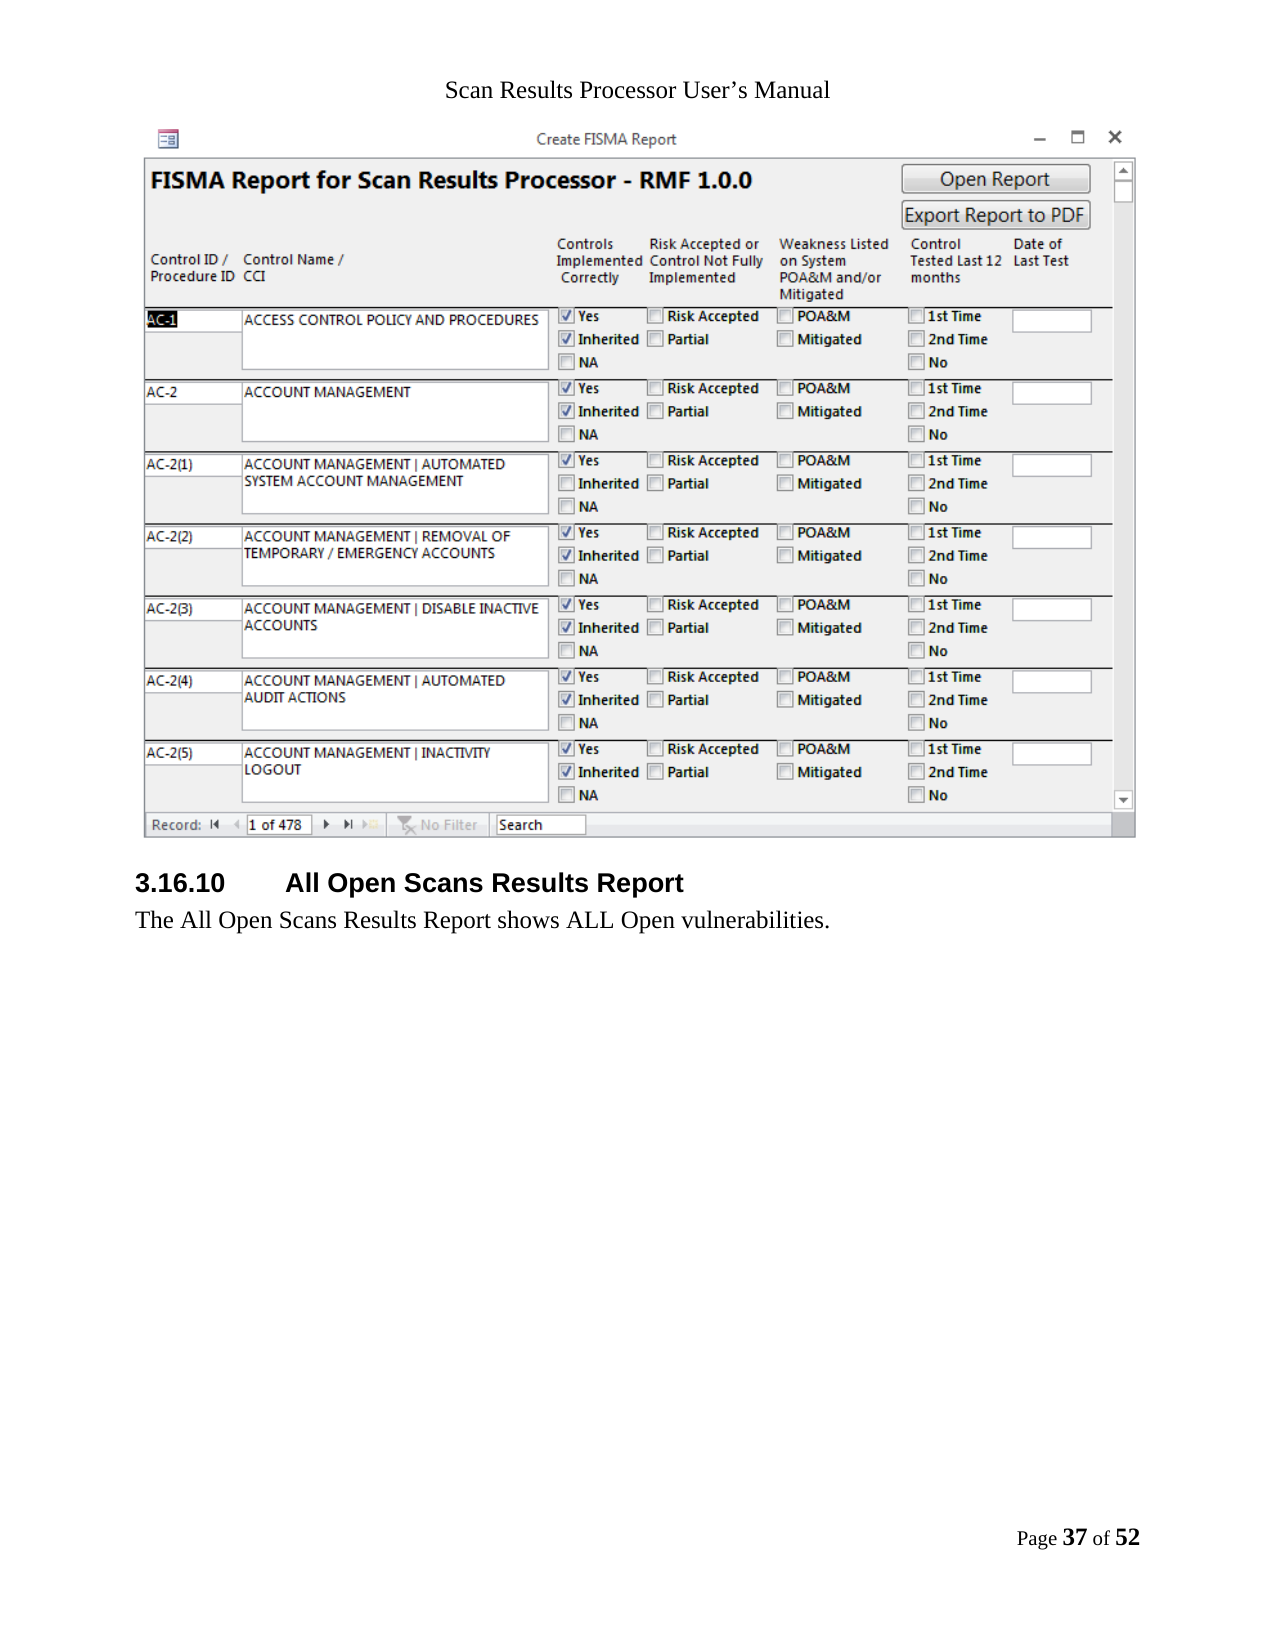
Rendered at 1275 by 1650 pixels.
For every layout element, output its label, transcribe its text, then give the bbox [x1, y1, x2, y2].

text The All Open Scans Results Report shows ALL Open vulnerabilities. [135, 905, 1140, 933]
picture [135, 120, 1140, 843]
subtitle All Open Scans Results Report [135, 867, 1140, 898]
